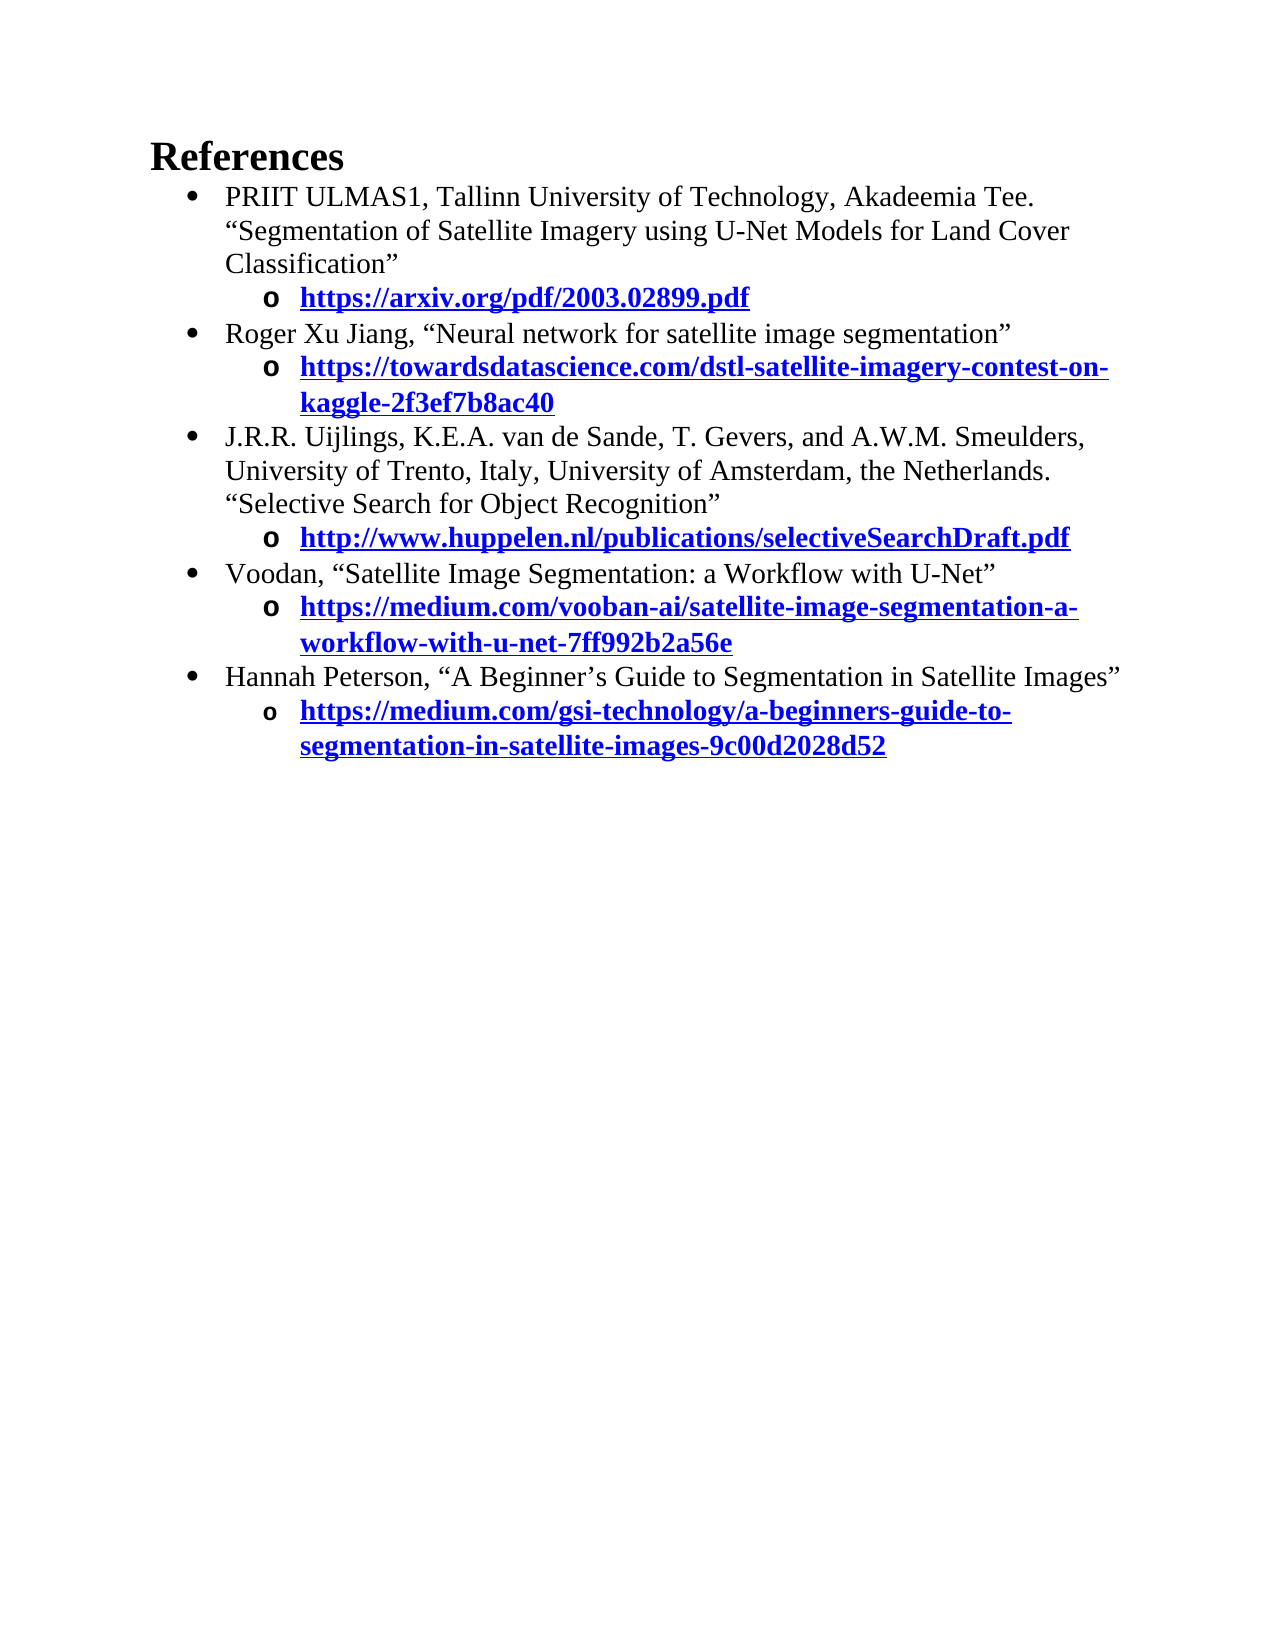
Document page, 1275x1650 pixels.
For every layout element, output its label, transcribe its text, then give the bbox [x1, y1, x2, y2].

list PRIIT ULMAS1, Tallinn University of Technology, Akadeemia Tee. “Segmentation of Satellite Imagery using U-Net Models for Land Cover Classification” [187, 179, 1125, 280]
list Voodan, “Satellite Image Segmentation: a Workflow with U-Net” [187, 556, 1125, 589]
list https://towardsdatascience.com/dstl-satellite-imagery-contest-on-kaggle-2f3ef7b8ac40 [262, 349, 1125, 419]
list J.R.R. Uijlings, K.E.A. van de Sande, T. Gevers, and A.W.M. Smeulders, University of Trento, Italy, University of Amsterdam, the Netherlands. “Selective Search for Object Recognition” [187, 419, 1125, 520]
list Hannah Peterson, “A Beginner’s Guide to Segmentation in Satellite Images” [187, 659, 1125, 693]
list References [150, 131, 1125, 179]
list https://medium.com/gsi-technology/a-beginners-guide-to-segmentation-in-satellite-images-9c00d2028d52 [262, 693, 1125, 792]
list https://arxiv.org/pdf/2003.02899.pdf [262, 280, 1125, 316]
list http://www.huppelen.nl/publications/selectiveSearchDraft.pdf [262, 520, 1125, 556]
list Roger Xu Jiang, “Neural network for satellite image segmentation” [187, 316, 1125, 349]
list https://medium.com/vooban-ai/satellite-image-segmentation-a-workflow-with-u-net-7ff992b2a56e [262, 589, 1125, 659]
